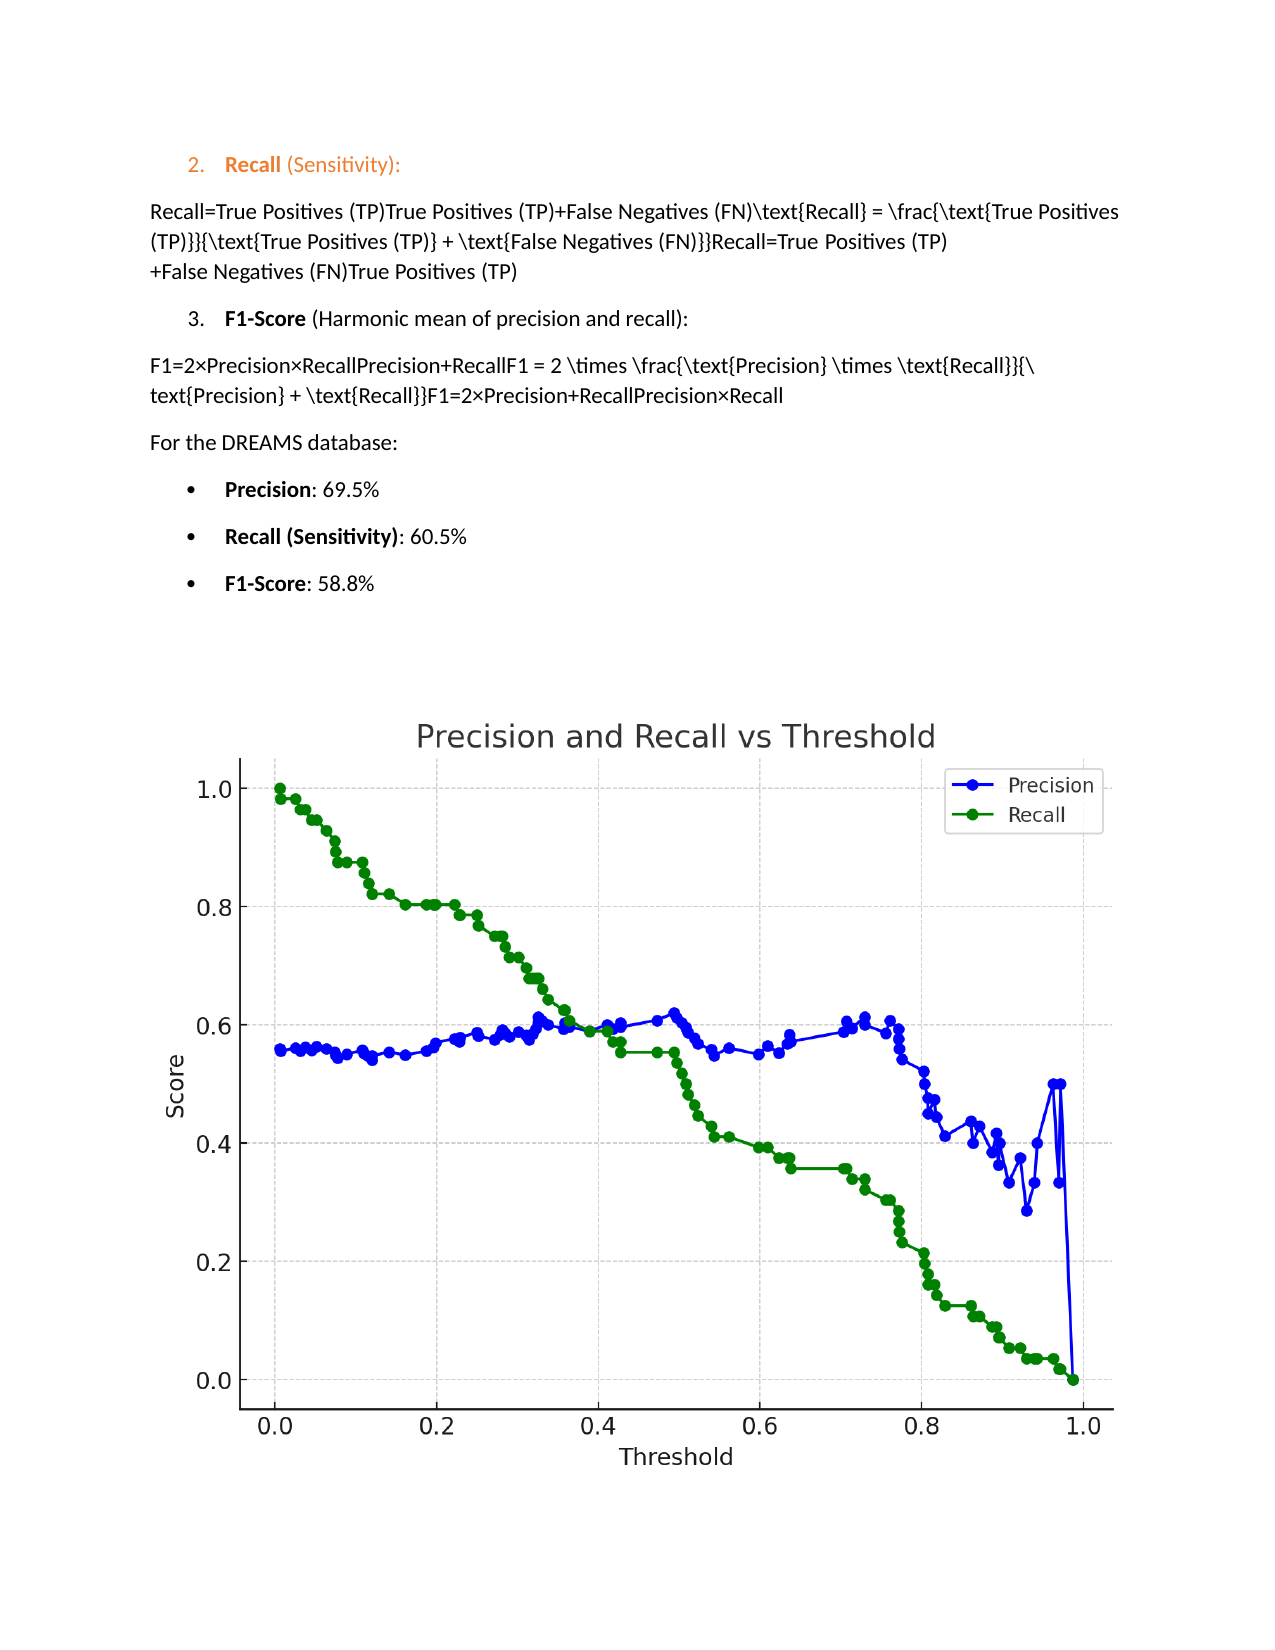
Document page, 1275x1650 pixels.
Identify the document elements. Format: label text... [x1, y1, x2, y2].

list F1-Score (Harmonic mean of precision and recall): [187, 304, 1125, 332]
list Recall (Sensitivity): 60.5% [187, 522, 1125, 550]
text Recall=True Positives (TP)True Positives (TP)+False Negatives (FN)\text{Recall} = \frac{\text{True Positives (TP)}}{\text{True Positives (TP)} + \text{False Negatives (FN)}}Recall=True Positives (TP)+False Negatives (FN)True Positives (TP)​ [150, 197, 1125, 285]
text For the DREAMS database: [150, 428, 1125, 456]
list F1-Score: 58.8% [187, 569, 1125, 597]
text F1=2×Precision×RecallPrecision+RecallF1 = 2 \times \frac{\text{Precision} \times \text{Recall}}{\text{Precision} + \text{Recall}}F1=2×Precision+RecallPrecision×Recall​ [150, 351, 1125, 409]
list Recall (Sensitivity): [187, 150, 1125, 178]
picture [150, 709, 1125, 1484]
list Precision: 69.5% [187, 475, 1125, 503]
